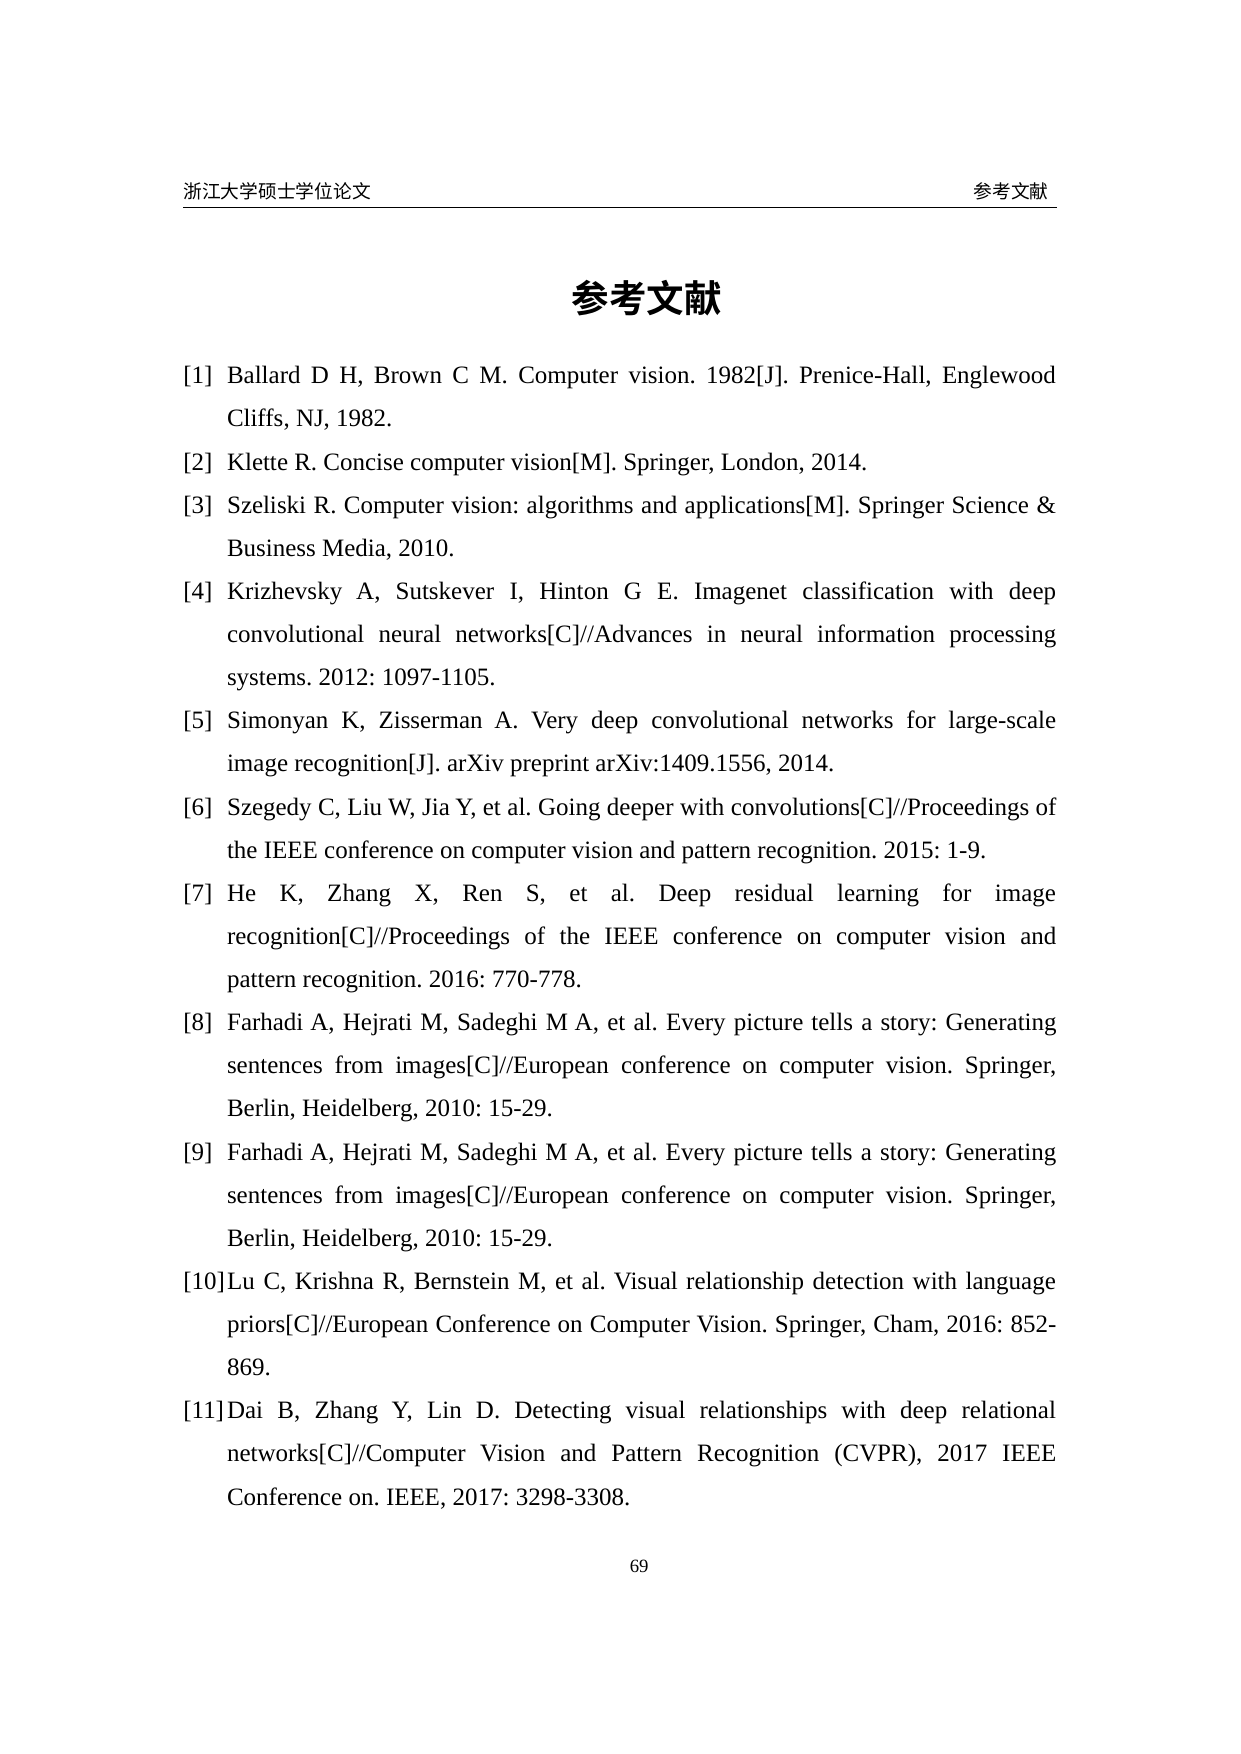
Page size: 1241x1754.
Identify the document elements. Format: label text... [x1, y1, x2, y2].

list Lu C, Krishna R, Bernstein M, et al. Visual relationship detection with language priors[C]//European Conference on Computer Vision. Springer, Cham, 2016: 852-869. [183, 1266, 1057, 1381]
list Krizhevsky A, Sutskever I, Hinton G E. Imagenet classification with deep convolutional neural networks[C]//Advances in neural information processing systems. 2012: 1097-1105. [183, 576, 1057, 691]
list Ballard D H, Brown C M. Computer vision. 1982[J]. Prenice-Hall, Englewood Cliffs, NJ, 1982. [183, 360, 1057, 432]
list Farhadi A, Hejrati M, Sadeghi M A, et al. Every picture tells a story: Generating sentences from images[C]//European conference on computer vision. Springer, Berlin, Heidelberg, 2010: 15-29. [183, 1007, 1057, 1122]
list He K, Zhang X, Ren S, et al. Deep residual learning for image recognition[C]//Proceedings of the IEEE conference on computer vision and pattern recognition. 2016: 770-778. [183, 878, 1057, 993]
list Szeliski R. Computer vision: algorithms and applications[M]. Springer Science & Business Media, 2010. [183, 490, 1057, 562]
list Szegedy C, Liu W, Jia Y, et al. Going deeper with convolutions[C]//Proceedings of the IEEE conference on computer vision and pattern recognition. 2015: 1-9. [183, 792, 1057, 863]
subtitle 参考文献 [236, 268, 1057, 323]
list Dai B, Zhang Y, Lin D. Detecting visual relationships with deep relational networks[C]//Computer Vision and Pattern Recognition (CVPR), 2017 IEEE Conference on. IEEE, 2017: 3298-3308. [183, 1395, 1057, 1510]
list Farhadi A, Hejrati M, Sadeghi M A, et al. Every picture tells a story: Generating sentences from images[C]//European conference on computer vision. Springer, Berlin, Heidelberg, 2010: 15-29. [183, 1137, 1057, 1252]
list Klette R. Concise computer vision[M]. Springer, London, 2014. [183, 447, 1057, 475]
list Simonyan K, Zisserman A. Very deep convolutional networks for large-scale image recognition[J]. arXiv preprint arXiv:1409.1556, 2014. [183, 705, 1057, 777]
